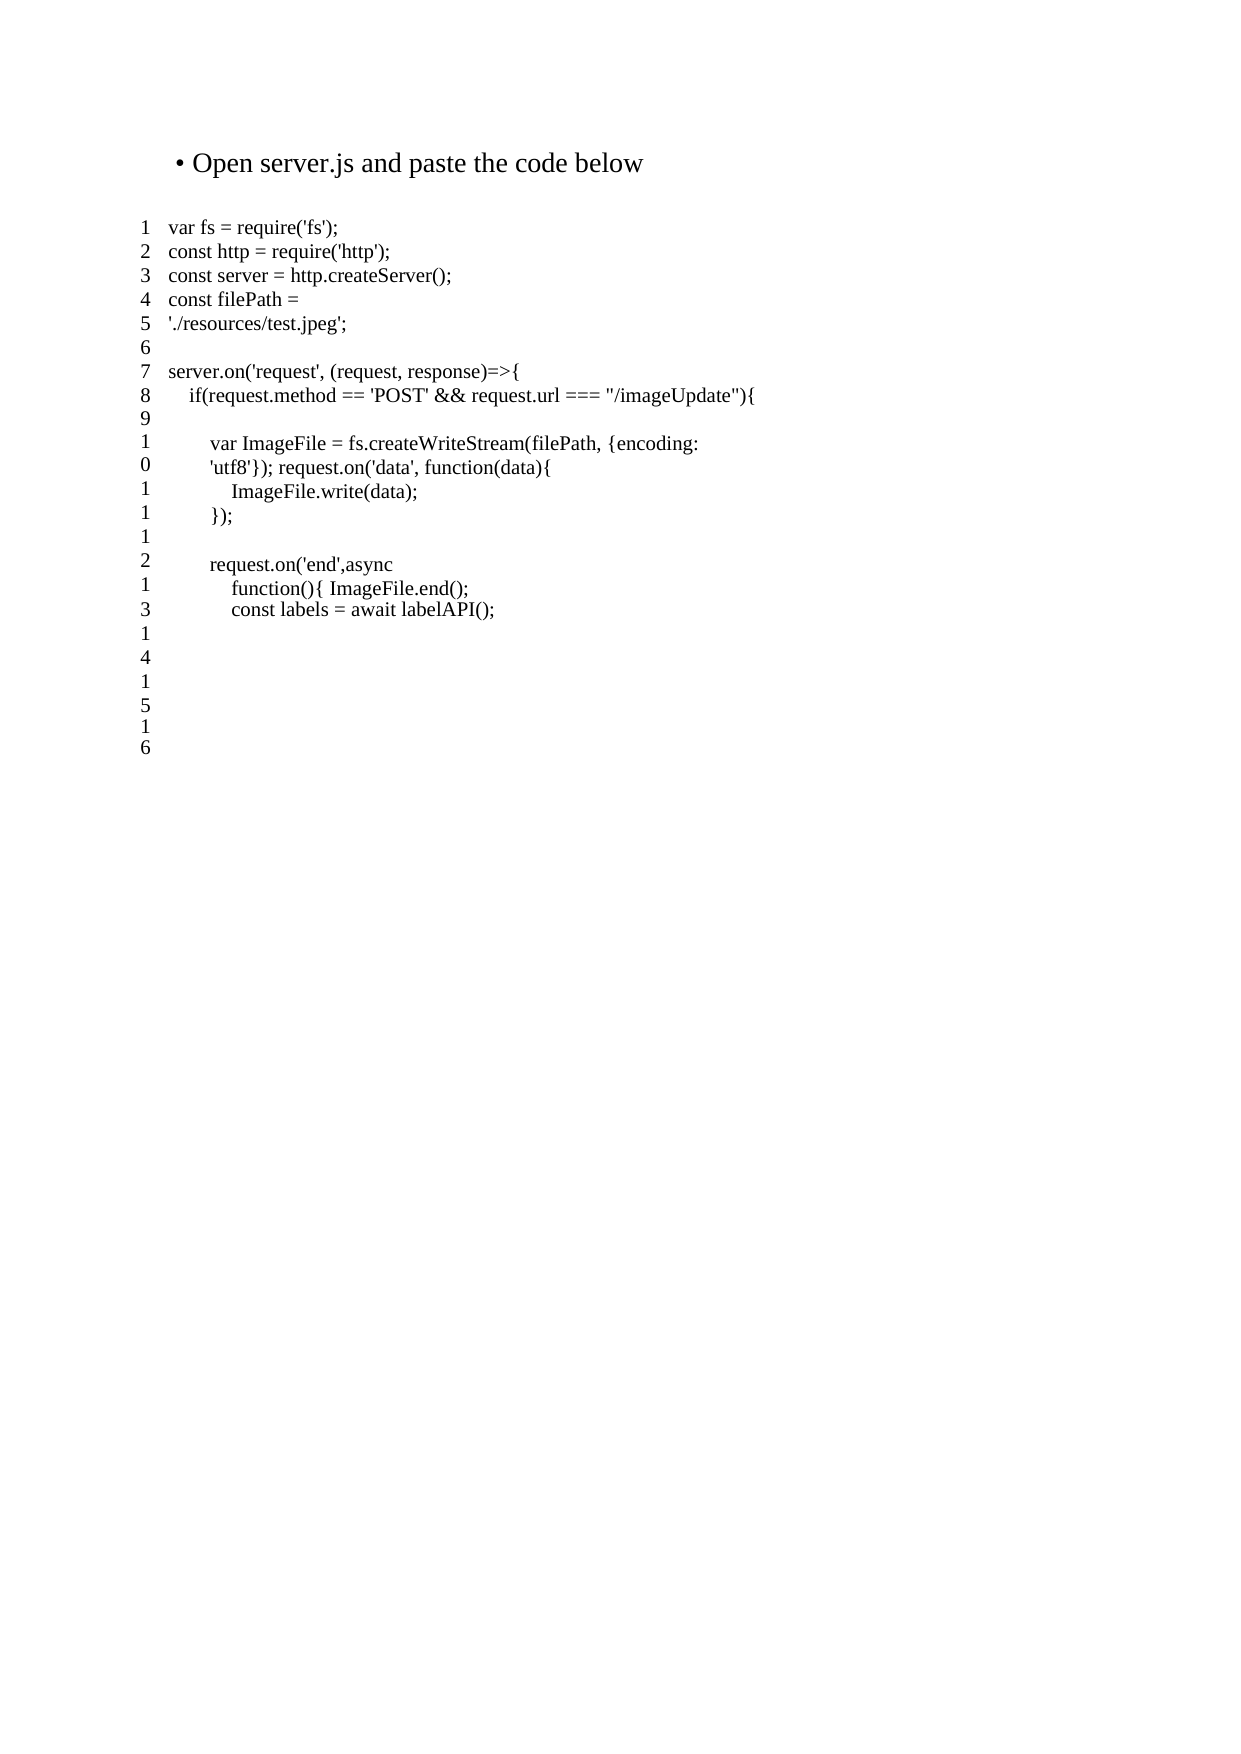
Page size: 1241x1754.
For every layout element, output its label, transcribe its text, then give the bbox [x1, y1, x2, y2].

list Open server.js and paste the code below [175, 146, 1240, 178]
table_header 1 2 3 4 5 6 7 8 9 10 11 12 13 14 15 16 [109, 217, 154, 759]
table_header var fs = require('fs'); const http = require('http'); const server = http.createServer(); const filePath = './resources/test.jpeg'; server.on('request', (request, response)=>{ if(request.method == 'POST' && request.url === "/imageUpdate"){ var ImageFile = fs.createWriteStream(filePath, {encoding: 'utf8'}); request.on('data', function(data){ ImageFile.write(data); }); request.on('end',async function(){ ImageFile.end(); const labels = await labelAPI(); [154, 217, 777, 759]
